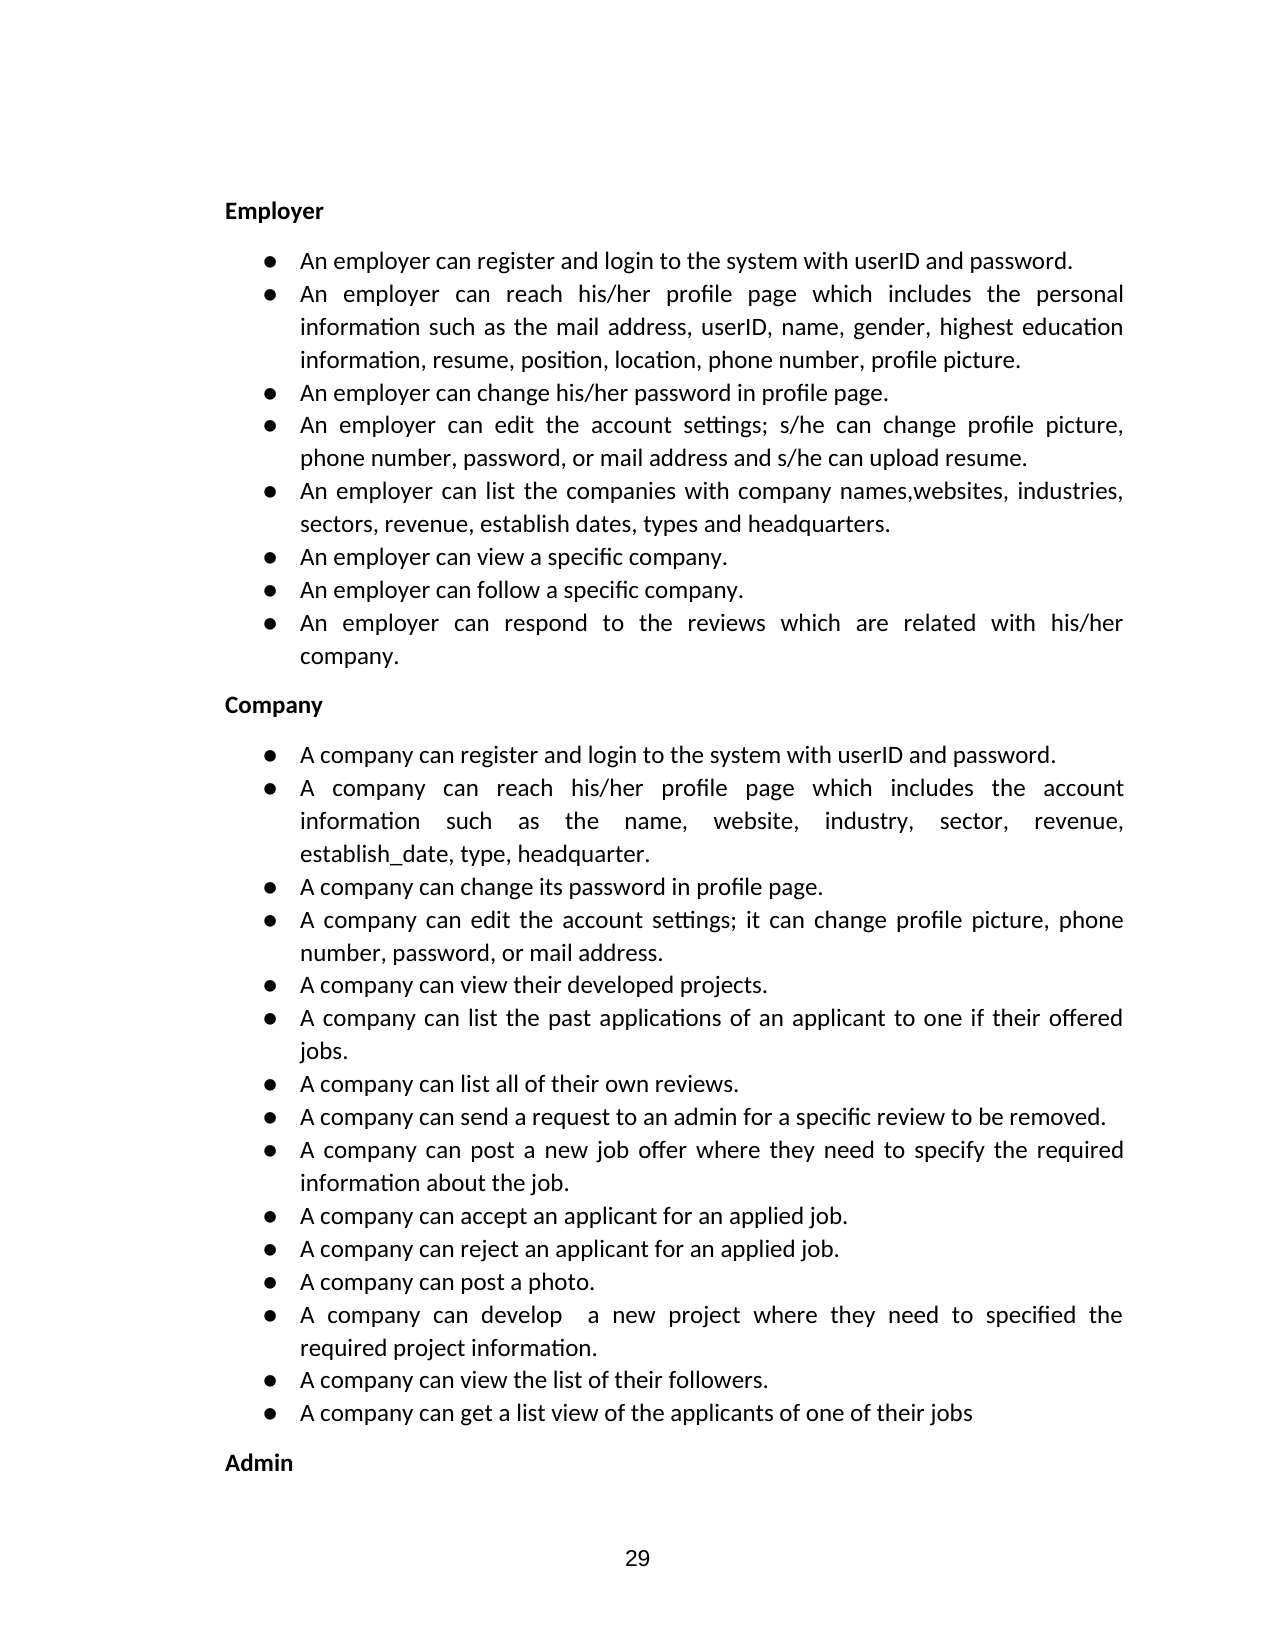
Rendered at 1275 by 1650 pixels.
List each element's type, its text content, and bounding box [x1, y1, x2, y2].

list A company can send a request to an admin for a specific review to be removed. [262, 1101, 1125, 1132]
list A company can reach his/her profile page which includes the account information such as the name, website, industry, sector, revenue, establish_date, type, headquarter. [262, 772, 1125, 868]
list A company can post a new job offer where they need to specify the required information about the job. [262, 1134, 1125, 1198]
list An employer can follow a specific company. [262, 574, 1125, 605]
text Employer [150, 195, 1125, 226]
list A company can post a photo. [262, 1266, 1125, 1296]
list An employer can view a specific company. [262, 541, 1125, 572]
list A company can reject an applicant for an applied job. [262, 1233, 1125, 1263]
text Admin [225, 1447, 1125, 1478]
list A company can edit the account settings; it can change profile picture, phone number, password, or mail address. [262, 904, 1125, 967]
list A company can view their developed projects. [262, 969, 1125, 1000]
list A company can accept an applicant for an applied job. [262, 1200, 1125, 1231]
text Company [225, 689, 1125, 720]
list An employer can edit the account settings; s/he can change profile picture, phone number, password, or mail address and s/he can upload resume. [262, 409, 1125, 473]
list An employer can reach his/her profile page which includes the personal information such as the mail address, userID, name, gender, highest education information, resume, position, location, phone number, profile picture. [262, 278, 1125, 374]
list A company can develop a new project where they need to specified the required project information. [262, 1299, 1125, 1362]
list A company can list all of their own reviews. [262, 1068, 1125, 1099]
list An employer can respond to the reviews which are related with his/her company. [262, 607, 1125, 671]
list An employer can list the companies with company names,websites, industries, sectors, revenue, establish dates, types and headquarters. [262, 475, 1125, 539]
list A company can view the list of their followers. [262, 1364, 1125, 1395]
list A company can get a list view of the applicants of one of their jobs [262, 1397, 1125, 1428]
list An employer can register and login to the system with userID and password. [262, 245, 1125, 276]
list An employer can change his/her password in profile page. [262, 377, 1125, 407]
list A company can change its password in profile page. [262, 871, 1125, 901]
list A company can register and login to the system with userID and password. [262, 739, 1125, 770]
list A company can list the past applications of an applicant to one if their offered jobs. [262, 1002, 1125, 1066]
